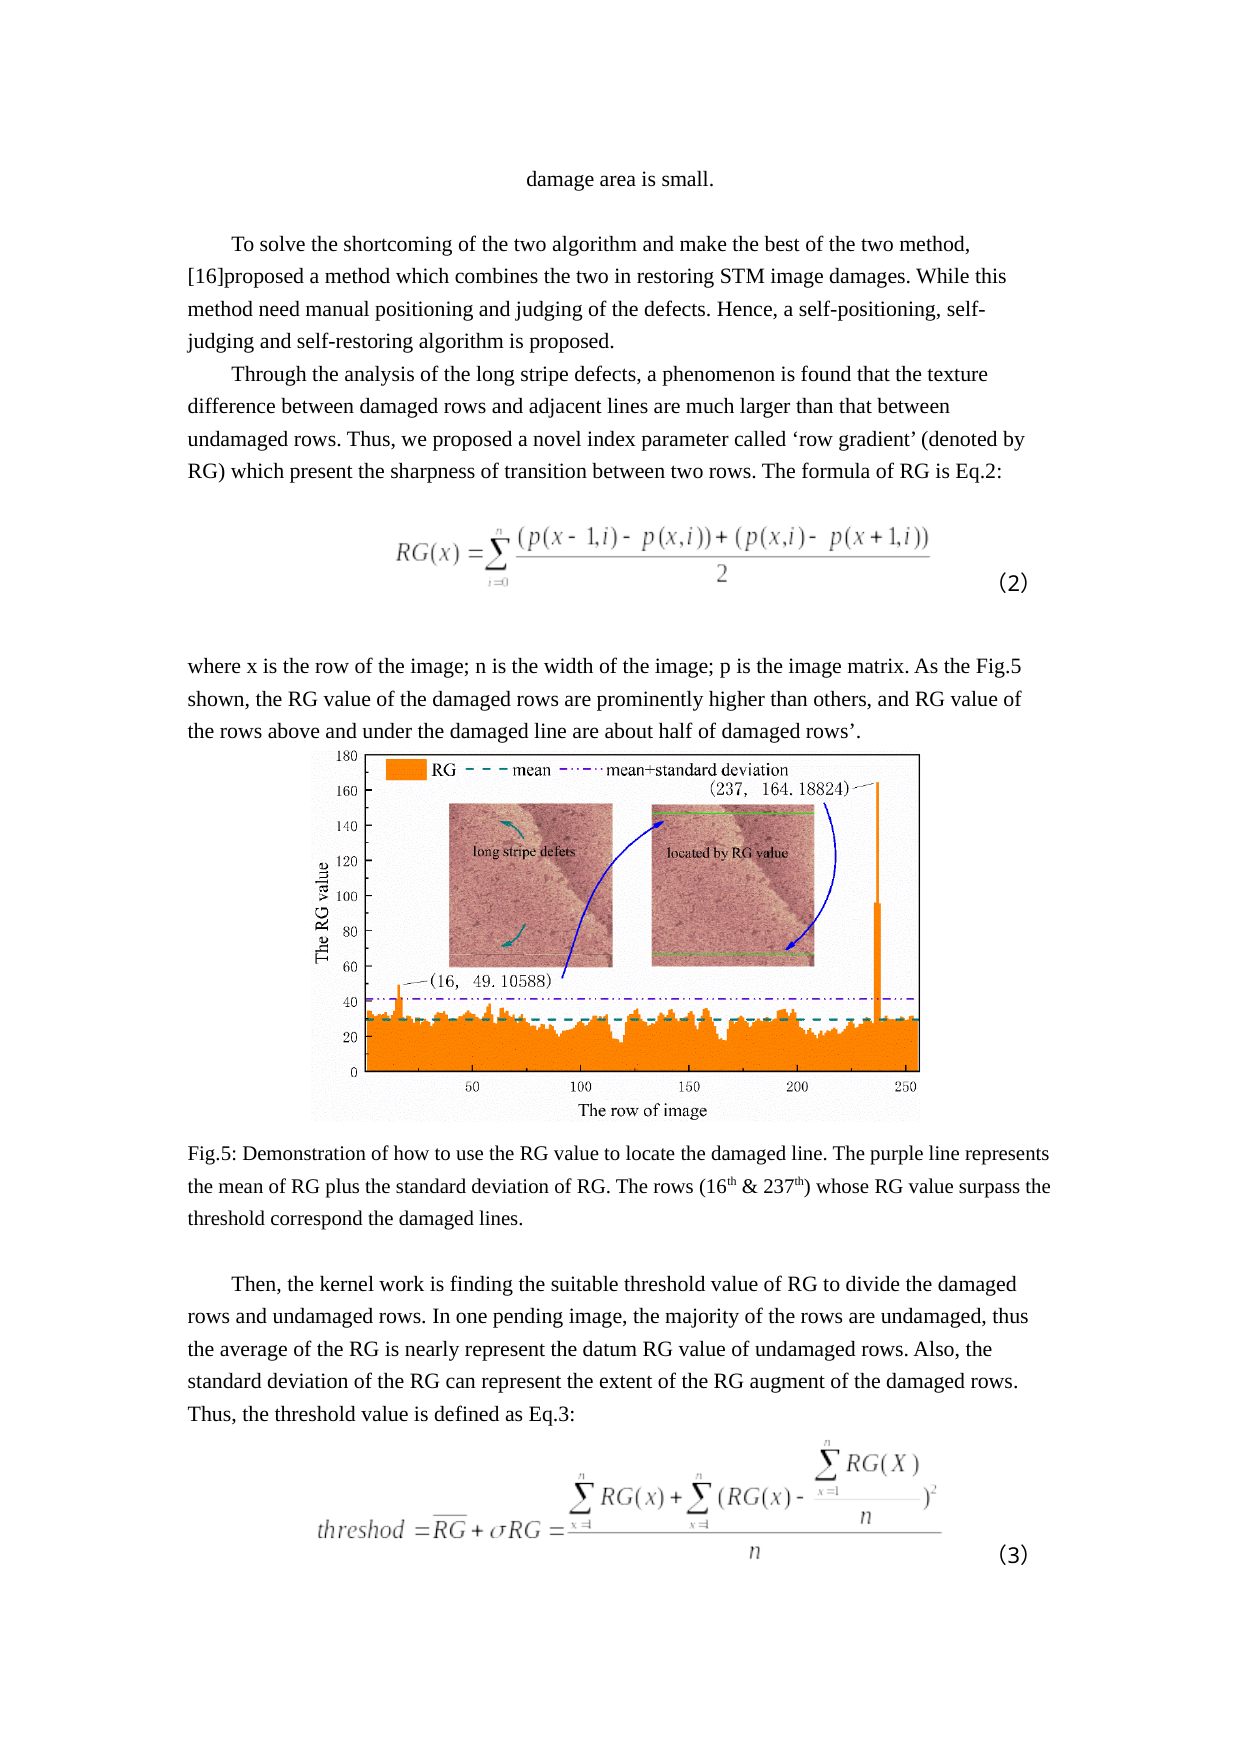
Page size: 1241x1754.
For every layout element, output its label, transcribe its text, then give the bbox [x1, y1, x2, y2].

text Fig.5: Demonstration of how to use the RG value to locate the damaged line. The purple line represents the mean of RG plus the standard deviation of RG. The rows (16th & 237th) whose RG value surpass the threshold correspond the damaged lines. [187, 1137, 1053, 1234]
text To solve the shortcoming of the two algorithm and make the best of the two method, [16]proposed a method which combines the two in restoring STM image damages. While this method need manual positioning and judging of the defects. Hence, a self-positioning, self-judging and self-restoring algorithm is proposed. [187, 227, 1041, 357]
text Then, the kernel work is finding the suitable threshold value of RG to divide the damaged rows and undamaged rows. In one pending image, the majority of the rows are undamaged, thus the average of the RG is nearly represent the datum RG value of undamaged rows. Also, the standard deviation of the RG can represent the extent of the RG augment of the damaged rows. Thus, the threshold value is defined as Eq.3: [187, 1267, 1041, 1429]
text Through the analysis of the long stripe defects, a phenomenon is found that the texture difference between damaged rows and adjacent lines are much larger than that between undamaged rows. Thus, we proposed a novel index parameter called ‘row gradient’ (denoted by RG) which present the sharpness of transition between two rows. The formula of RG is Eq.2: [187, 357, 1041, 487]
text （3） [187, 1429, 1042, 1592]
text where x is the row of the image; n is the width of the image; p is the image matrix. As the Fig.5 shown, the RG value of the damaged rows are prominently higher than others, and RG value of the rows above and under the damaged line are about half of damaged rows’. [187, 649, 1042, 747]
picture [309, 747, 921, 1122]
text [187, 162, 1053, 194]
text （2） [187, 519, 1042, 617]
